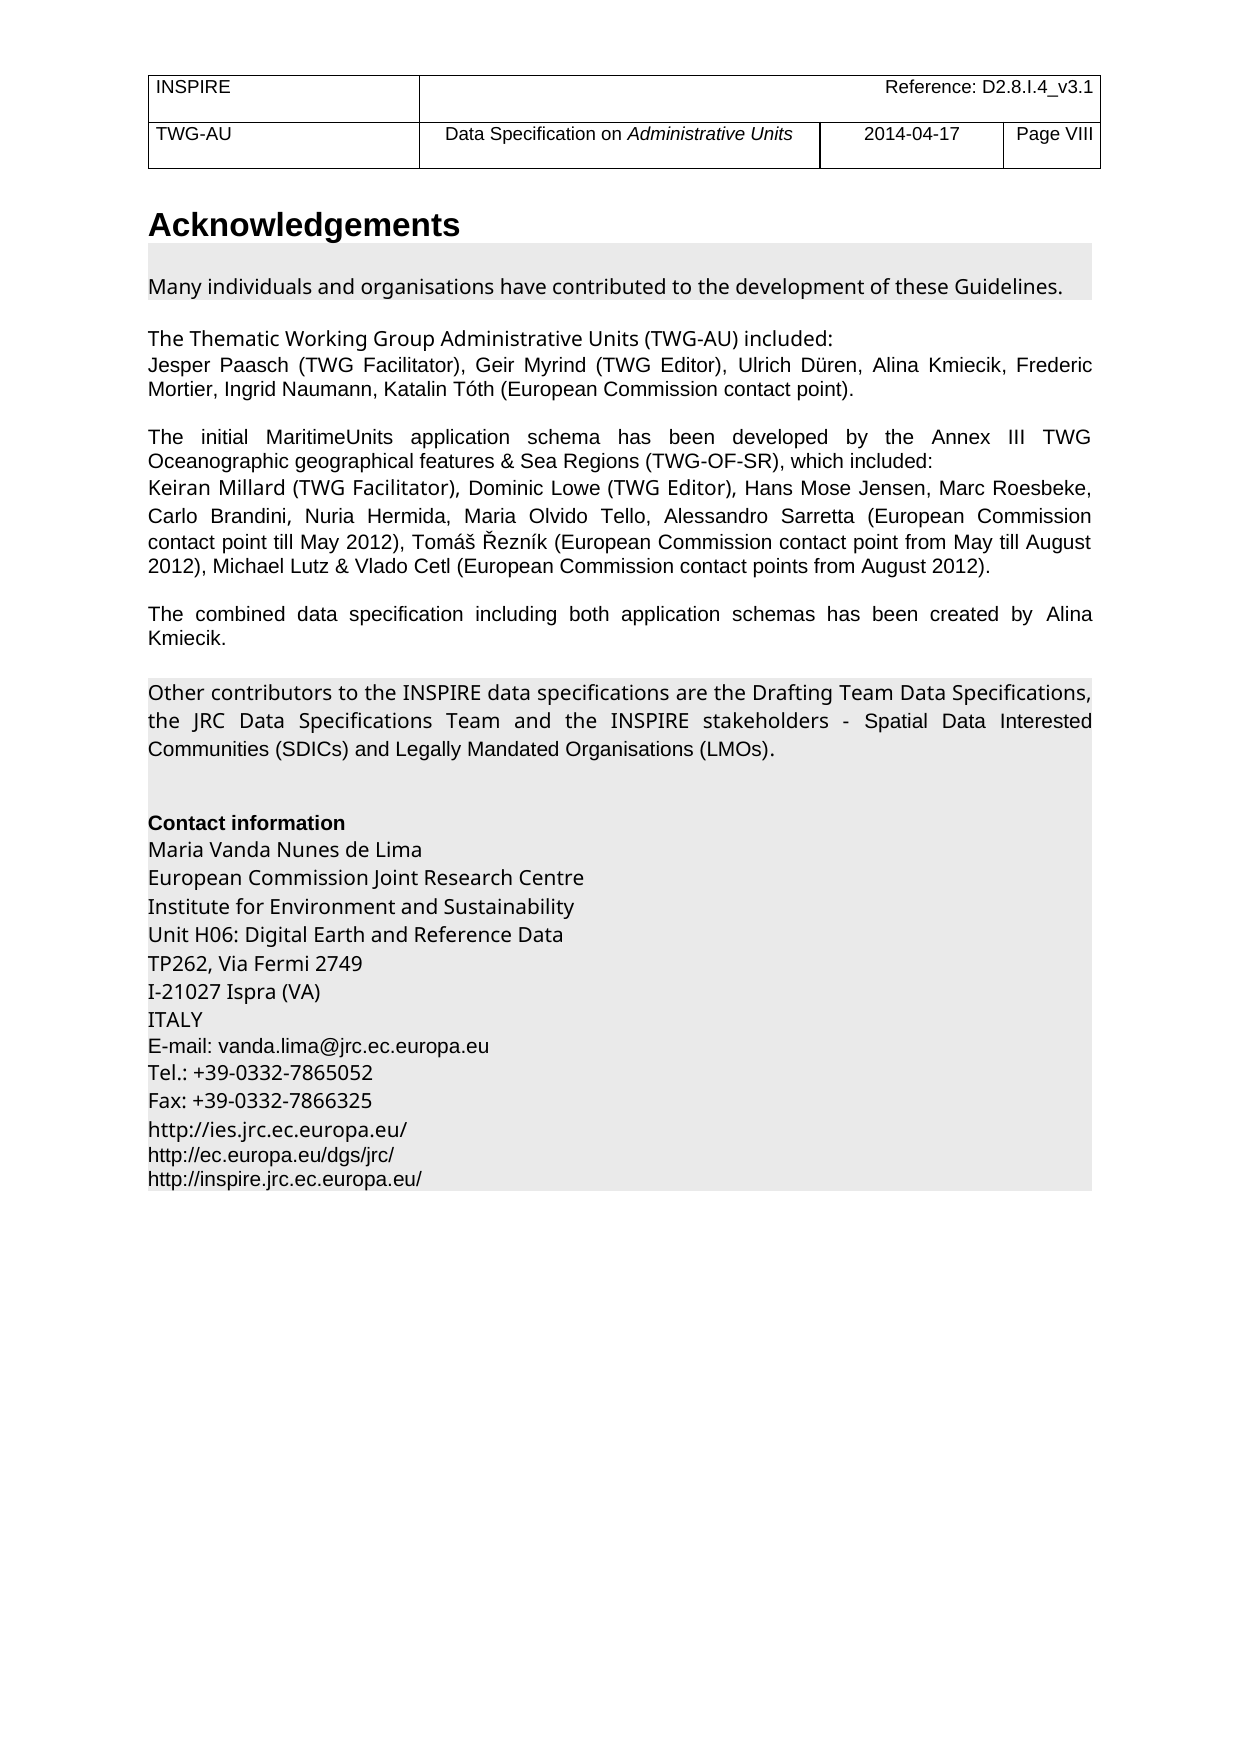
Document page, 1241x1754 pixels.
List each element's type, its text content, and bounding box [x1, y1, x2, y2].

text Contact information [148, 811, 1092, 835]
text I-21027 Ispra (VA) [148, 977, 1092, 1006]
text E-mail: vanda.lima@jrc.ec.europa.eu [148, 1034, 1092, 1058]
text http://ec.europa.eu/dgs/jrc/ [148, 1143, 1092, 1167]
text Tel.: +39-0332-7865052 [148, 1058, 1092, 1086]
text The combined data specification including both application schemas has been created by Alina Kmiecik. [148, 601, 1092, 649]
text Maria Vanda Nunes de Lima [148, 835, 1092, 863]
text http://ies.jrc.ec.europa.eu/ [148, 1115, 1092, 1143]
text Many individuals and organisations have contributed to the development of these Guidelines. [148, 272, 1092, 300]
text The initial MaritimeUnits application schema has been developed by the Annex III TWG Oceanographic geographical features & Sea Regions (TWG-OF-SR), which included: [148, 425, 1092, 473]
text Fax: +39-0332-7866325 [148, 1086, 1092, 1115]
text The Thematic Working Group Administrative Units (TWG-AU) included: [148, 324, 1092, 353]
text Acknowledgements [148, 205, 1092, 243]
text ITALY [148, 1006, 1092, 1034]
text TP262, Via Fermi 2749 [148, 949, 1092, 977]
text European Commission Joint Research Centre [148, 863, 1092, 892]
text Institute for Environment and Sustainability [148, 892, 1092, 920]
text Other contributors to the INSPIRE data specifications are the Drafting Team Data Specifications, the JRC Data Specifications Team and the INSPIRE stakeholders - Spatial Data Interested Communities (SDICs) and Legally Mandated Organisations (LMOs). [148, 678, 1092, 763]
text http://inspire.jrc.ec.europa.eu/ [148, 1167, 1092, 1191]
text Keiran Millard (TWG Facilitator), Dominic Lowe (TWG Editor), Hans Mose Jensen, Marc Roesbeke, Carlo Brandini, Nuria Hermida, Maria Olvido Tello, Alessandro Sarretta (European Commission contact point till May 2012), Tomáš Řezník (European Commission contact point from May till August 2012), Michael Lutz & Vlado Cetl (European Commission contact points from August 2012). [148, 473, 1092, 577]
text Jesper Paasch (TWG Facilitator), Geir Myrind (TWG Editor), Ulrich Düren, Alina Kmiecik, Frederic Mortier, Ingrid Naumann, Katalin Tóth (European Commission contact point). [148, 353, 1092, 401]
text Unit H06: Digital Earth and Reference Data [148, 920, 1092, 949]
